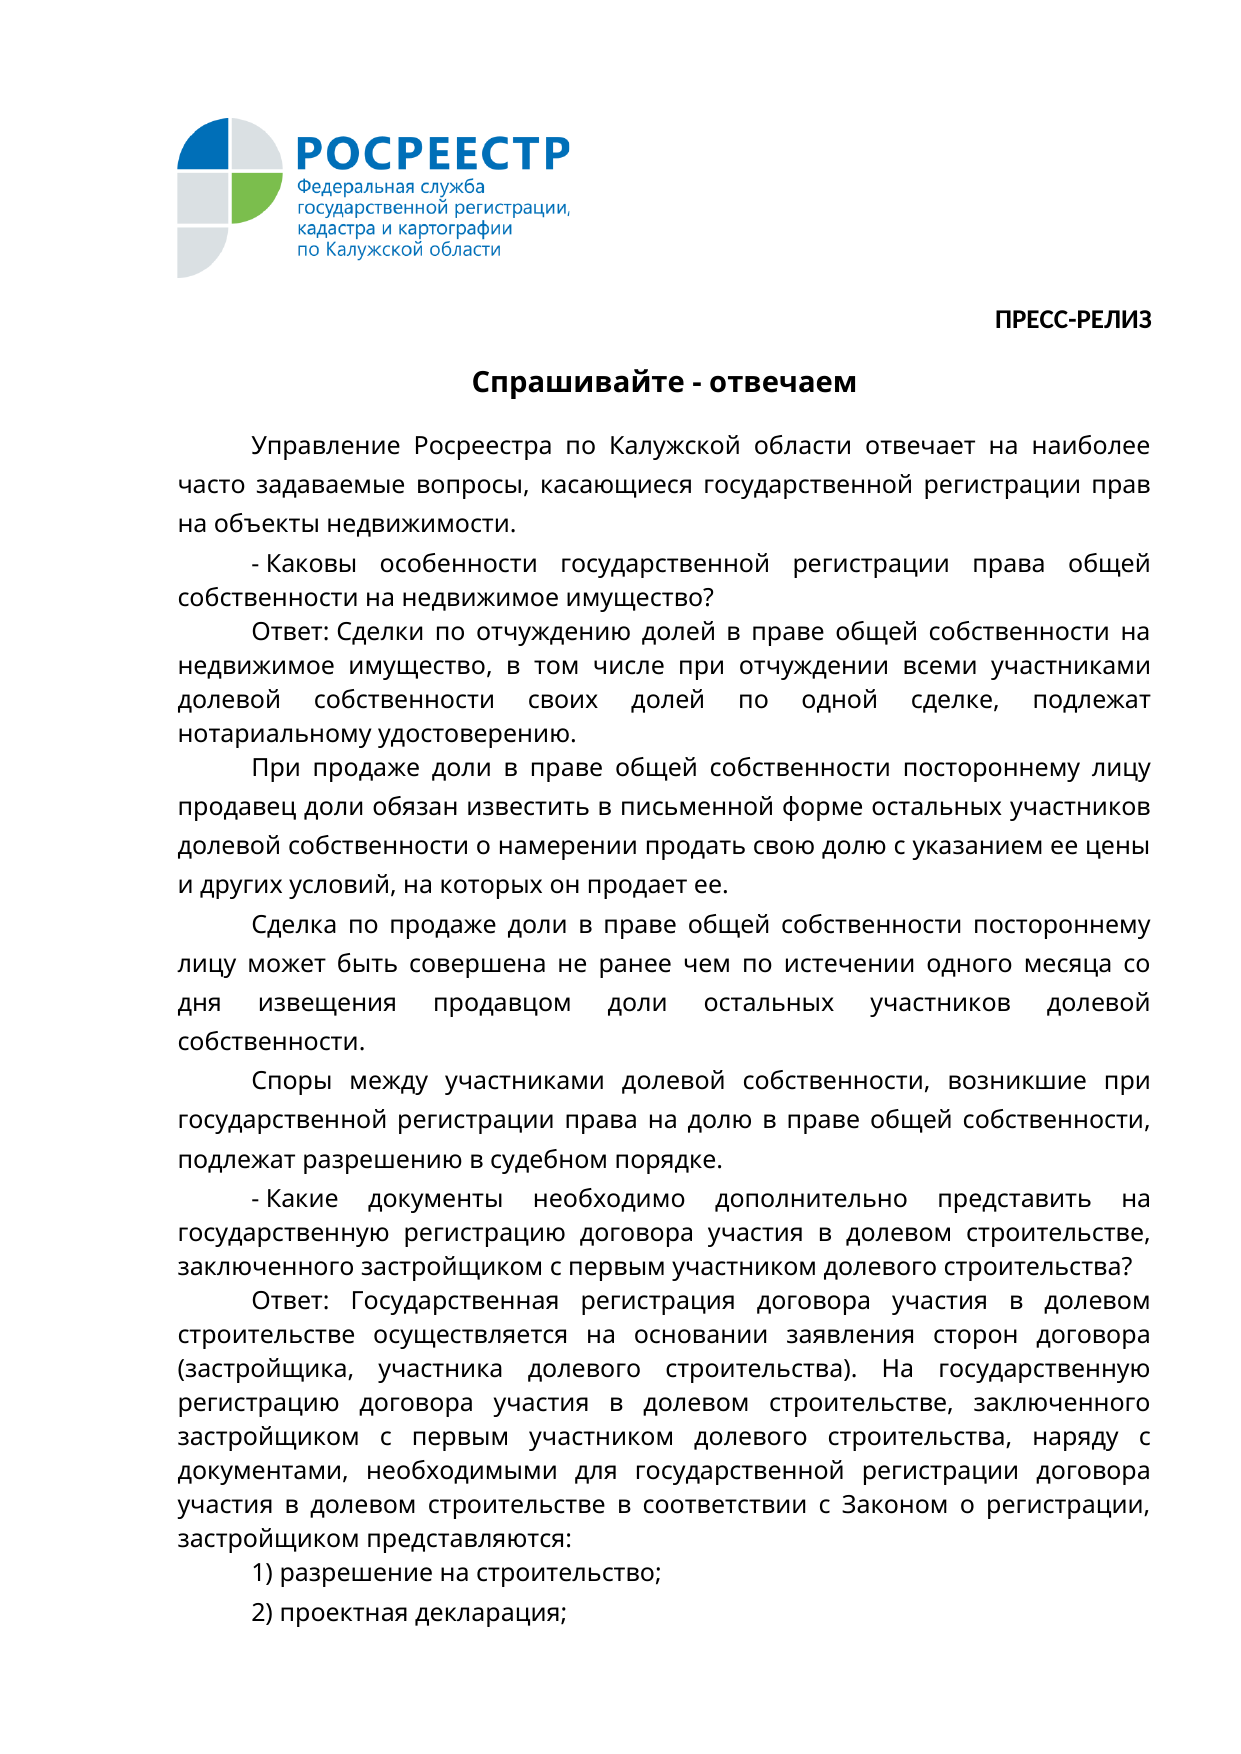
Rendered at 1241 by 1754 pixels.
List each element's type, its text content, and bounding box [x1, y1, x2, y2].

text 1) разрешение на строительство; [177, 1555, 1152, 1589]
text Спрашивайте - отвечаем [177, 361, 1152, 401]
text Ответ: Сделки по отчуждению долей в праве общей собственности на недвижимое имущество, в том числе при отчуждении всеми участниками долевой собственности своих долей по одной сделке, подлежат нотариальному удостоверению. [177, 613, 1152, 749]
text Ответ: Государственная регистрация договора участия в долевом строительстве осуществляется на основании заявления сторон договора (застройщика, участника долевого строительства). На государственную регистрацию договора участия в долевом строительстве, заключенного застройщиком с первым участником долевого строительства, наряду с документами, необходимыми для государственной регистрации договора участия в долевом строительстве в соответствии с Законом о регистрации, застройщиком представляются: [177, 1283, 1152, 1555]
picture [177, 118, 570, 278]
text ПРЕСС-РЕЛИЗ [177, 302, 1152, 336]
text Сделка по продаже доли в праве общей собственности постороннему лицу может быть совершена не ранее чем по истечении одного месяца со дня извещения продавцом доли остальных участников долевой собственности. [177, 906, 1152, 1058]
text При продаже доли в праве общей собственности постороннему лицу продавец доли обязан известить в письменной форме остальных участников долевой собственности о намерении продать свою долю с указанием ее цены и других условий, на которых он продает ее. [177, 749, 1152, 901]
text - Каковы особенности государственной регистрации права общей собственности на недвижимое имущество? [177, 545, 1152, 613]
text 2) проектная декларация; [177, 1594, 1152, 1628]
text Управление Росреестра по Калужской области отвечает на наиболее часто задаваемые вопросы, касающиеся государственной регистрации прав на объекты недвижимости. [177, 428, 1152, 540]
text - Какие документы необходимо дополнительно представить на государственную регистрацию договора участия в долевом строительстве, заключенного застройщиком с первым участником долевого строительства? [177, 1180, 1152, 1283]
text Споры между участниками долевой собственности, возникшие при государственной регистрации права на долю в праве общей собственности, подлежат разрешению в судебном порядке. [177, 1063, 1152, 1175]
